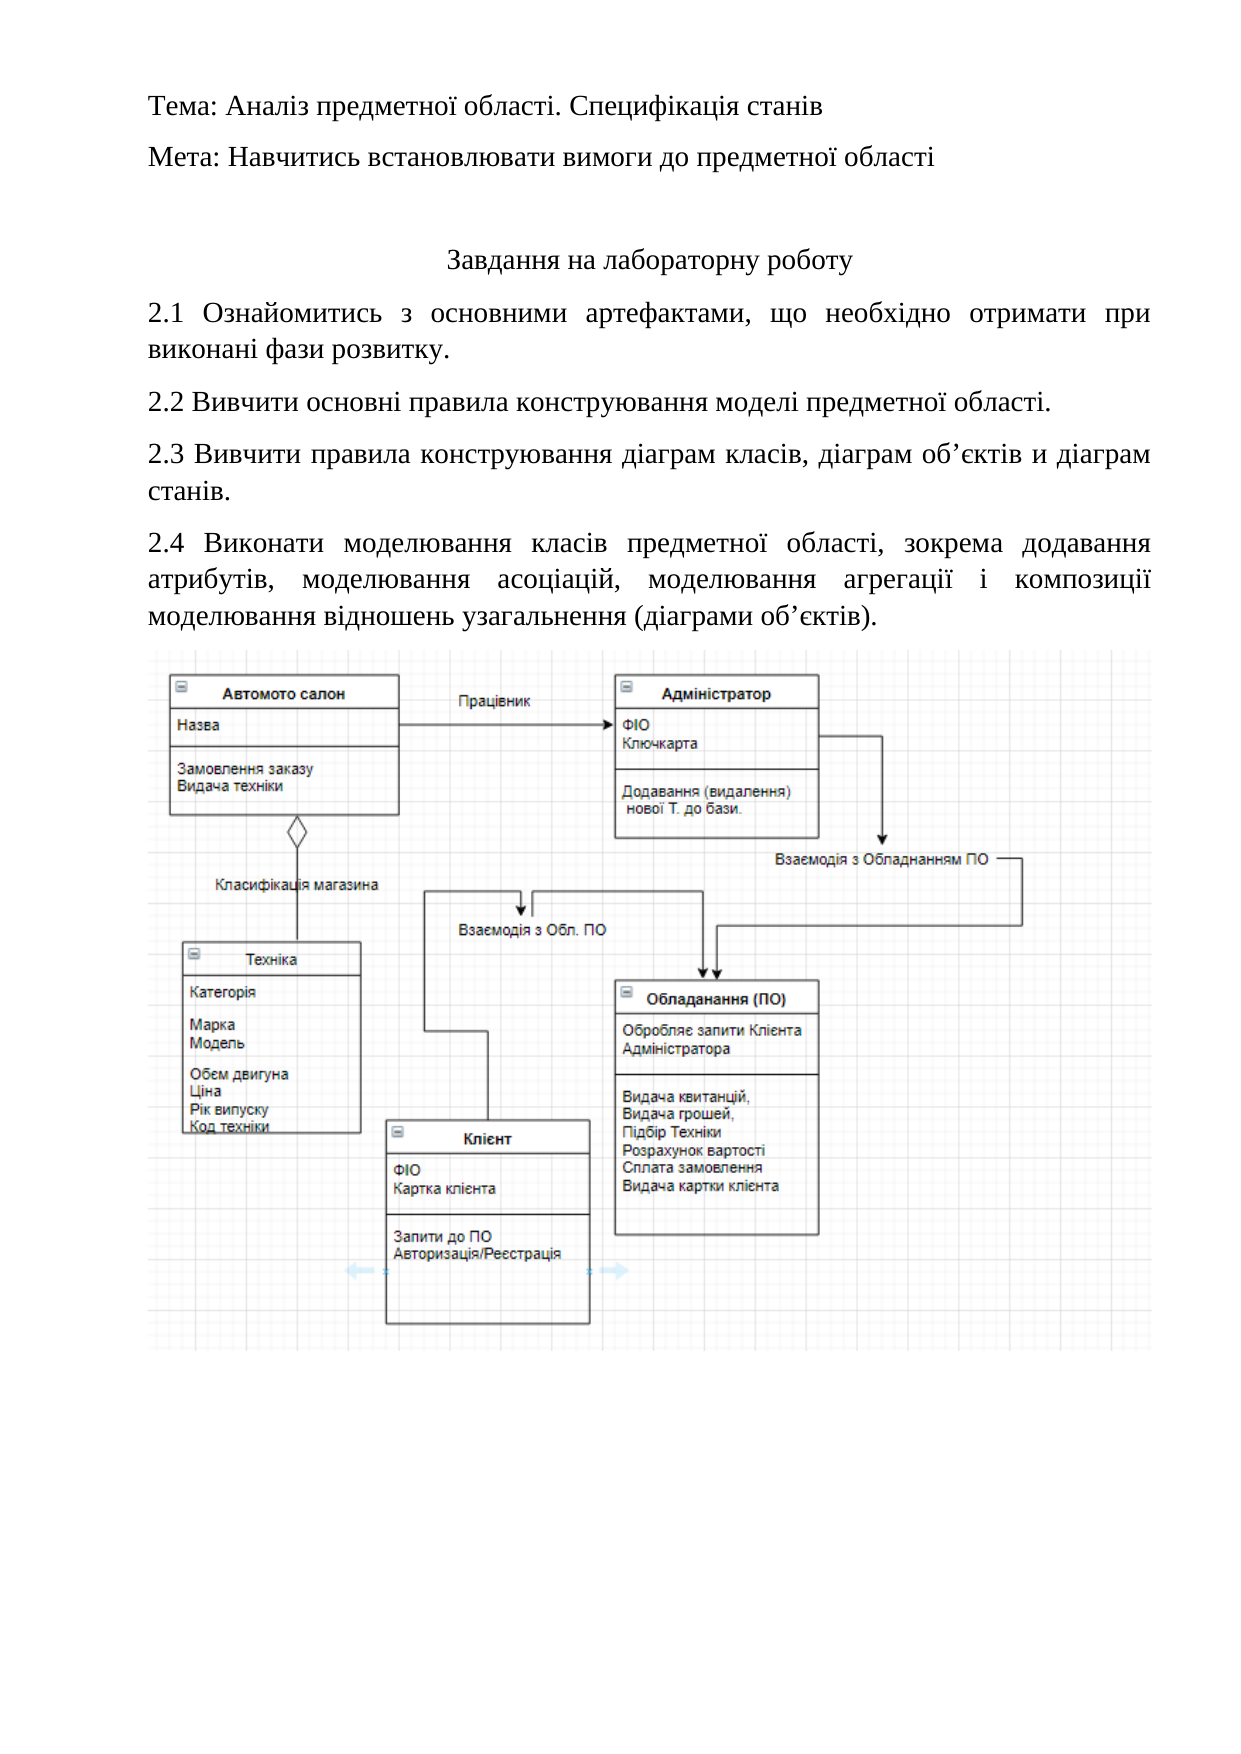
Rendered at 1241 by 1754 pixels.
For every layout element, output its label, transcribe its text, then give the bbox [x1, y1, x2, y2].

text 2.1 Ознайомитись з основними артефактами, що необхідно отримати при виконані фази розвитку. [148, 295, 1152, 364]
text Тема: Аналіз предметної області. Специфікація станів [148, 88, 1152, 122]
text 2.2 Вивчити основні правила конструювання моделі предметної області. [148, 384, 1152, 417]
text 2.3 Вивчити правила конструювання діаграм класів, діаграм об’єктів и діаграм станів. [148, 437, 1152, 506]
text Завдання на лабораторну роботу [148, 242, 1152, 276]
picture [147, 650, 1152, 1351]
text Мета: Навчитись встановлювати вимоги до предметної області [148, 139, 1152, 172]
text 2.4 Виконати моделювання класів предметної області, зокрема додавання атрибутів, моделювання асоціацій, моделювання агрегації і композиції моделювання відношень узагальнення (діаграми об’єктів). [148, 526, 1152, 631]
